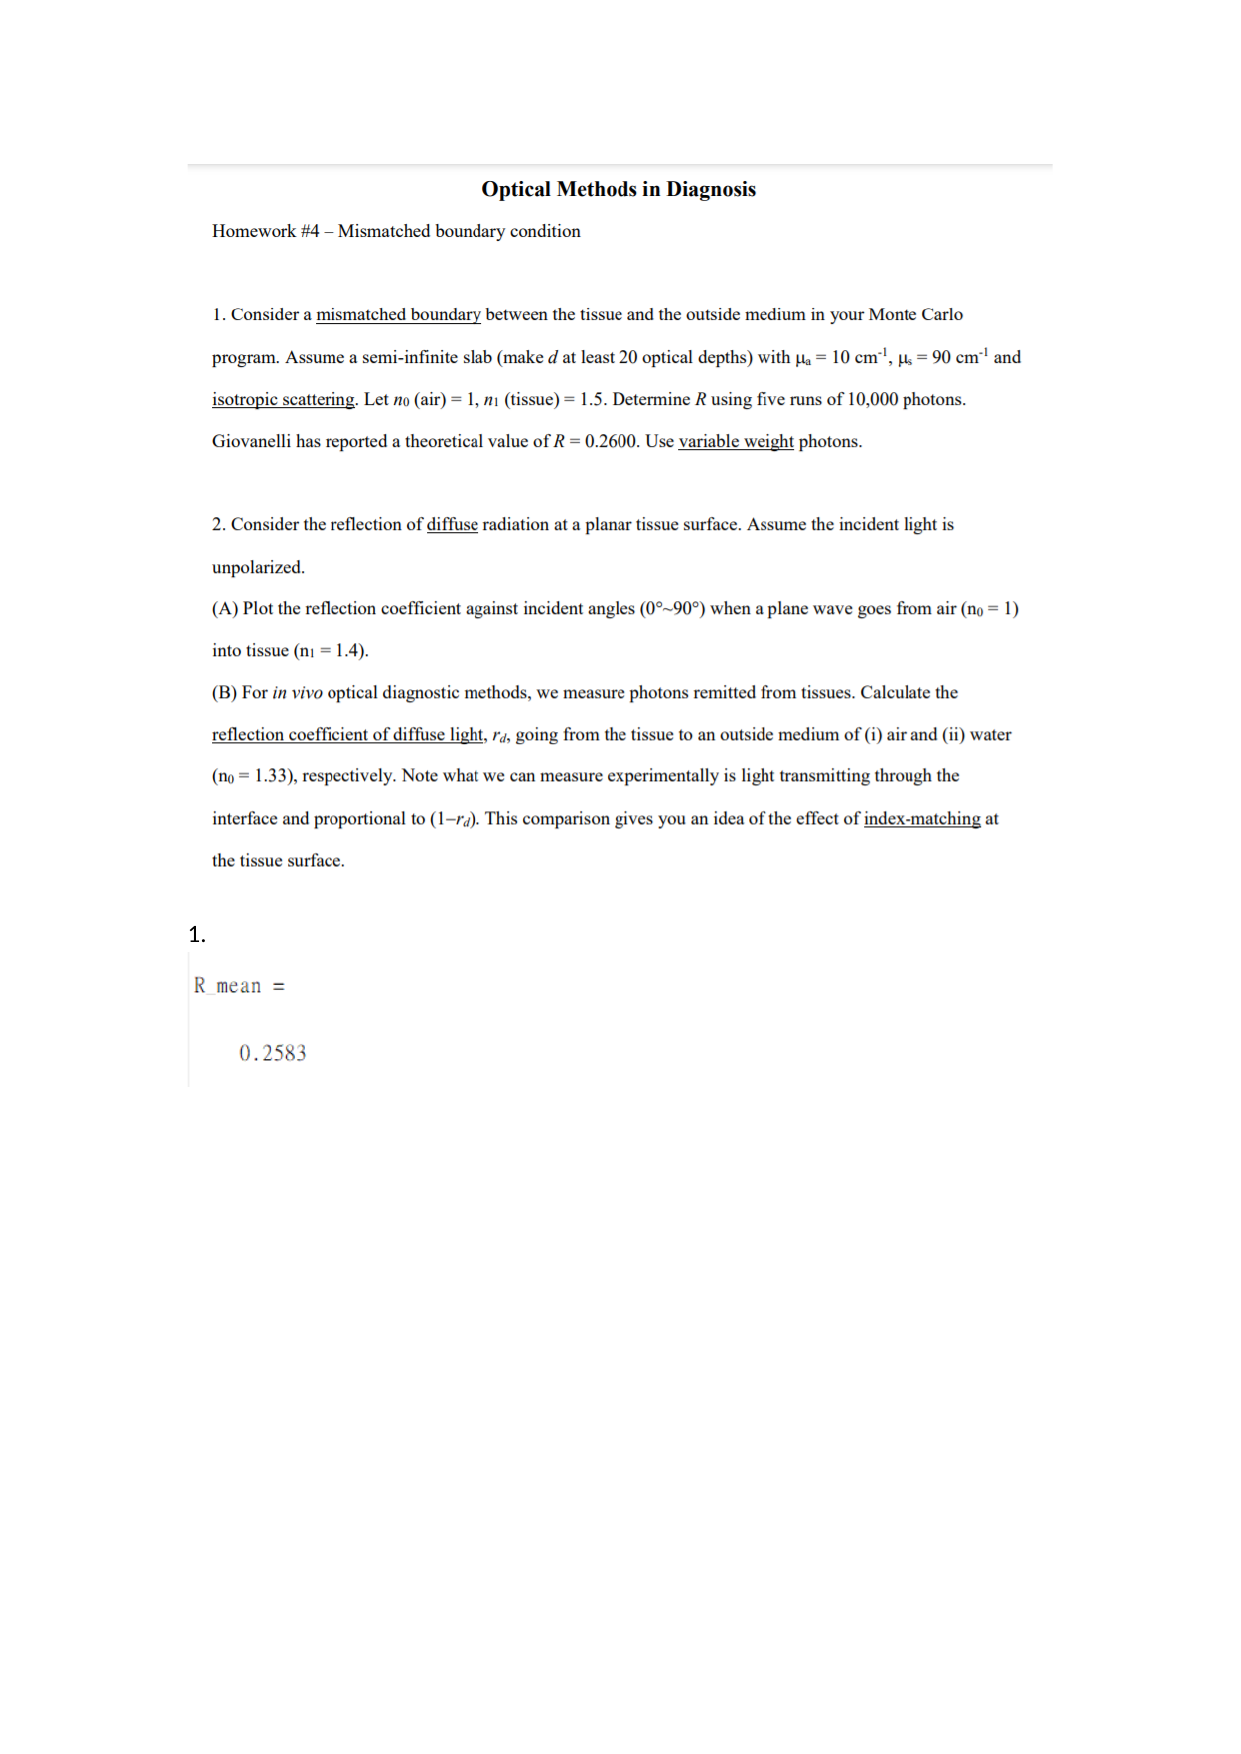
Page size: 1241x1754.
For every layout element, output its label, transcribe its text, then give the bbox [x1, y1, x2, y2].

text 1. [187, 914, 1053, 952]
